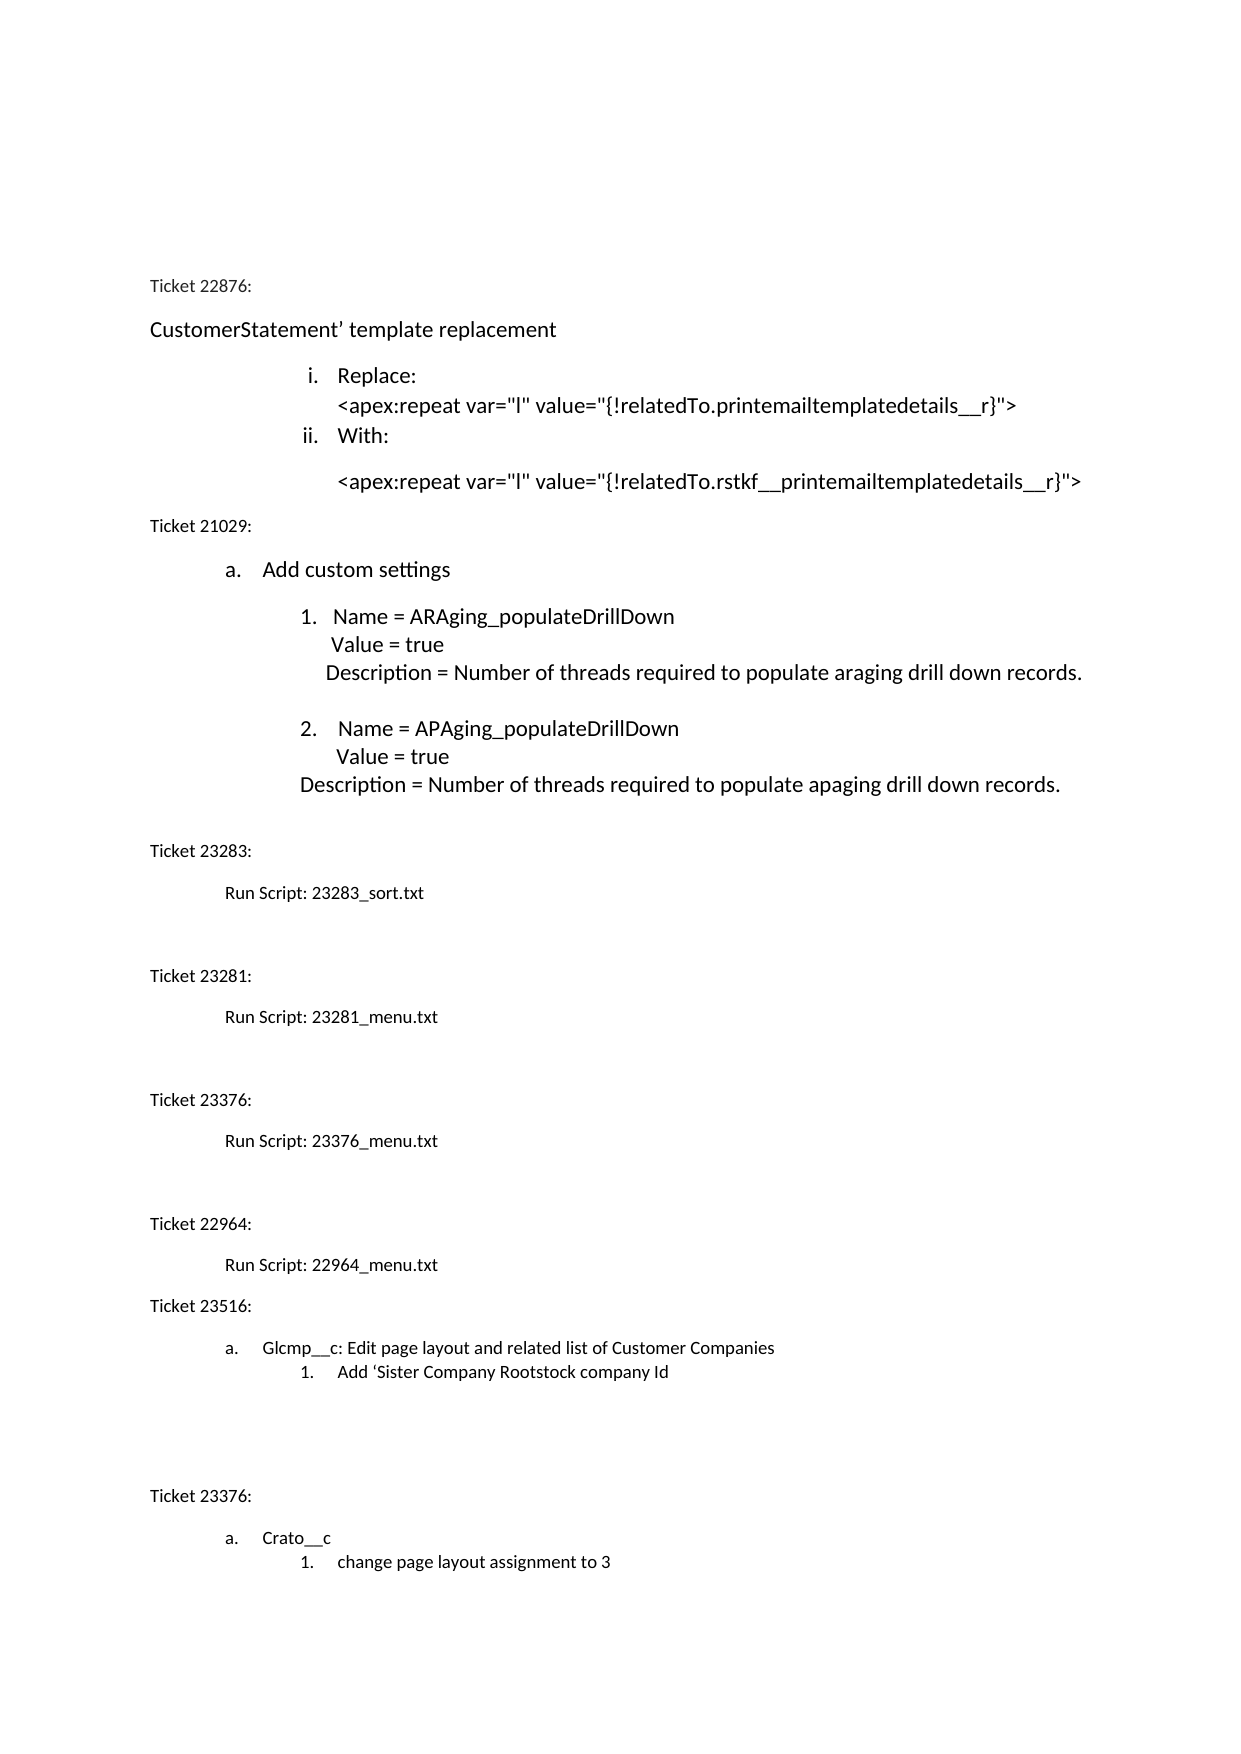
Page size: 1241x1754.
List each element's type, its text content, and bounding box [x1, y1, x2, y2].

text a. Add custom settings [150, 555, 1090, 583]
text Run Script: 23283_sort.txt [150, 881, 1090, 904]
list Crato__c [225, 1526, 1090, 1549]
text 2. Name = APAging_populateDrillDown [225, 714, 1090, 742]
text Ticket 22964: [150, 1212, 1090, 1235]
text 1. Name = ARAging_populateDrillDown [225, 602, 1090, 630]
text Ticket 22876: [150, 274, 1090, 297]
text <apex:repeat var="l" value="{!relatedTo.rstkf__printemailtemplatedetails__r}"> [262, 467, 1090, 495]
text Ticket 23516: [150, 1294, 1090, 1317]
text Run Script: 23376_menu.txt [150, 1129, 1090, 1152]
text Value = true [300, 630, 1090, 658]
text Ticket 23376: [150, 1088, 1090, 1111]
list Add ‘Sister Company Rootstock company Id [300, 1361, 1090, 1383]
text Ticket 23281: [150, 964, 1090, 987]
list change page layout assignment to 3 [300, 1551, 1090, 1574]
text Description = Number of threads required to populate araging drill down records. [225, 658, 1090, 686]
list With: [319, 421, 1090, 449]
text Run Script: 22964_menu.txt [150, 1253, 1090, 1276]
text Description = Number of threads required to populate apaging drill down records. [300, 770, 1090, 798]
text Run Script: 23281_menu.txt [150, 1005, 1090, 1028]
text CustomerStatement’ template replacement [150, 315, 1090, 343]
list Replace: [319, 361, 1090, 389]
text Value = true [150, 742, 1090, 770]
list <apex:repeat var="l" value="{!relatedTo.printemailtemplatedetails__r}"> [337, 391, 1090, 419]
text Ticket 21029: [150, 514, 1090, 537]
text Ticket 23283: [150, 840, 1090, 863]
text Ticket 23376: [150, 1485, 1090, 1508]
list Glcmp__c: Edit page layout and related list of Customer Companies [225, 1336, 1090, 1359]
